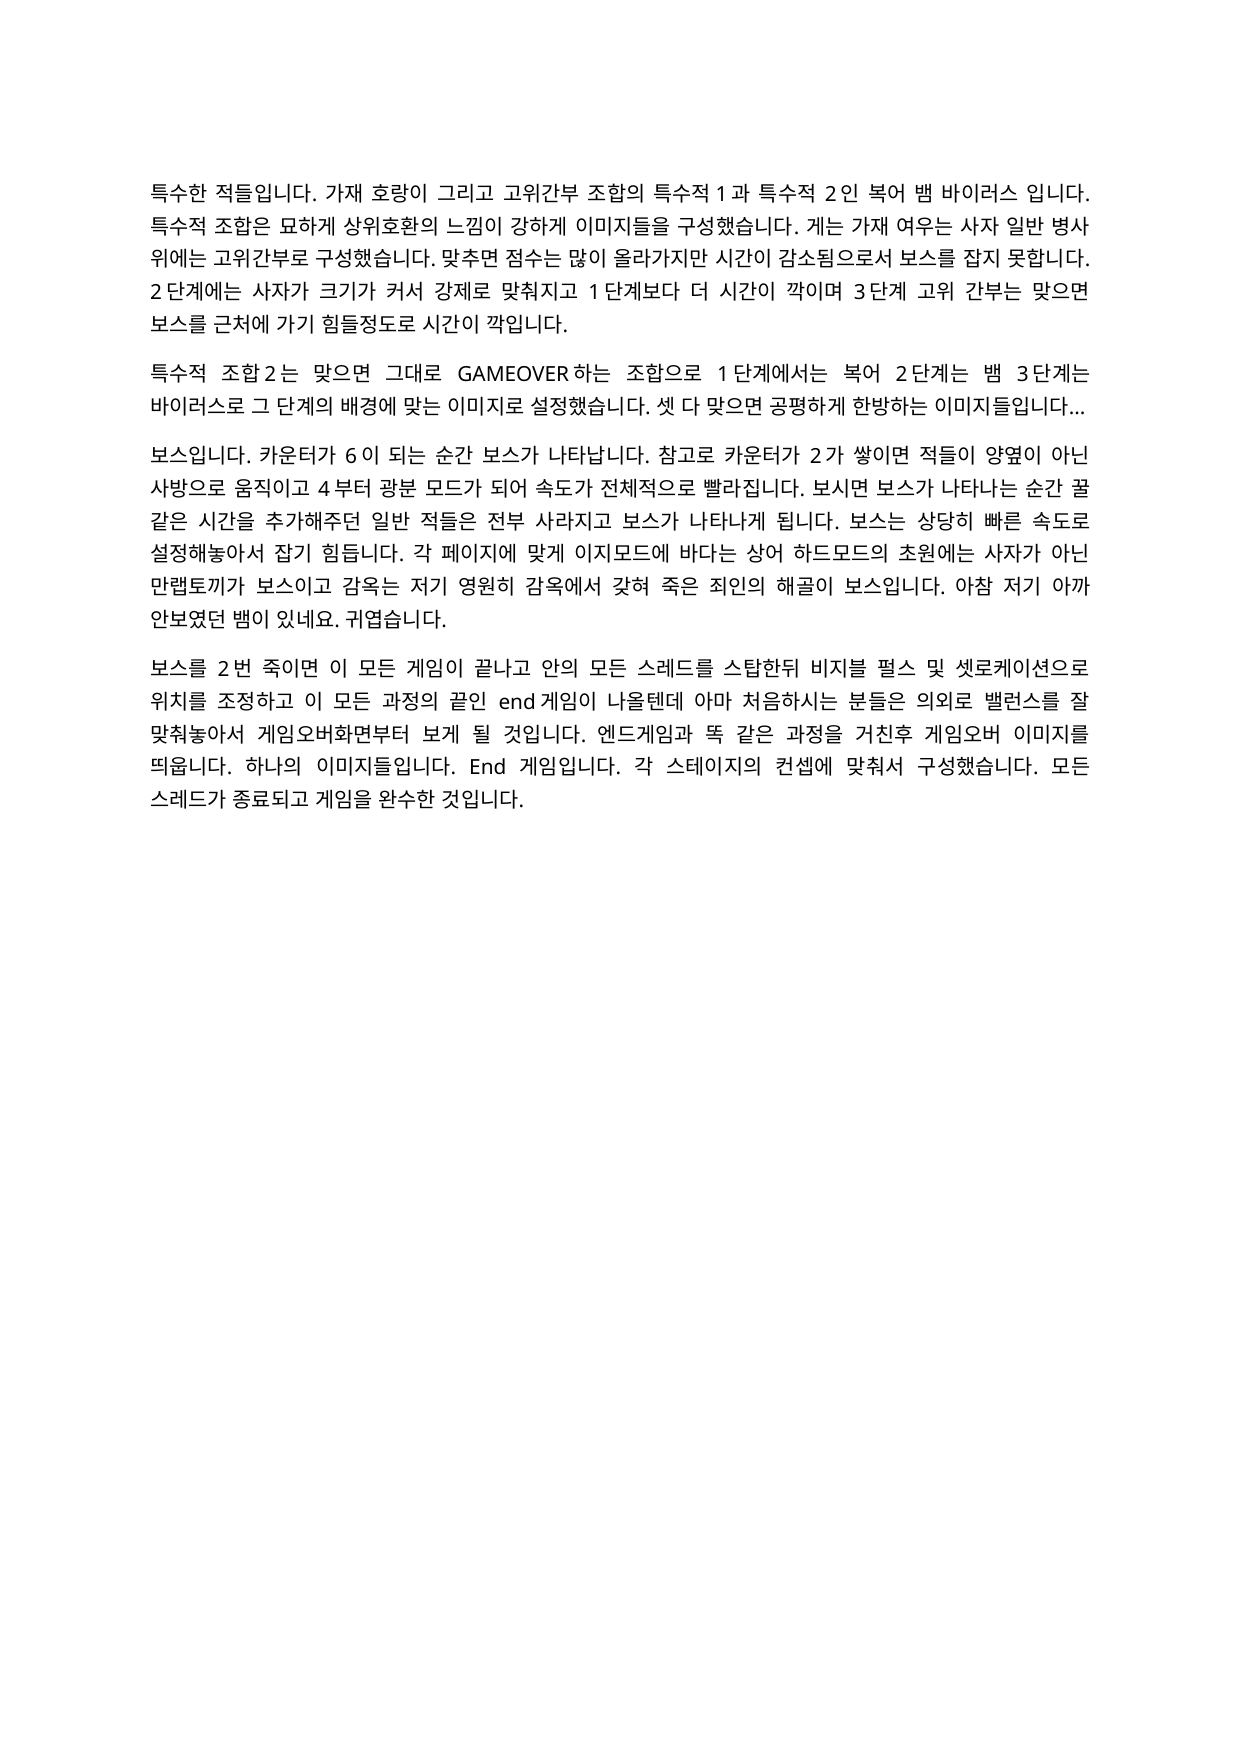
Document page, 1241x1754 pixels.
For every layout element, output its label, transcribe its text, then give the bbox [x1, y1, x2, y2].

text 특수적 조합2는 맞으면 그대로 GAMEOVER하는 조합으로 1단계에서는 복어 2단계는 뱀 3단계는 바이러스로 그 단계의 배경에 맞는 이미지로 설정했습니다. 셋 다 맞으면 공평하게 한방하는 이미지들입니다... [150, 357, 1090, 420]
text 특수한 적들입니다. 가재 호랑이 그리고 고위간부 조합의 특수적1과 특수적 2인 복어 뱀 바이러스 입니다. 특수적 조합은 묘하게 상위호환의 느낌이 강하게 이미지들을 구성했습니다. 게는 가재 여우는 사자 일반 병사 위에는 고위간부로 구성했습니다. 맞추면 점수는 많이 올라가지만 시간이 감소됨으로서 보스를 잡지 못합니다. 2단계에는 사자가 크기가 커서 강제로 맞춰지고 1단계보다 더 시간이 깍이며 3단계 고위 간부는 맞으면 보스를 근처에 가기 힘들정도로 시간이 깍입니다. [150, 177, 1090, 338]
text 보스입니다. 카운터가 6이 되는 순간 보스가 나타납니다. 참고로 카운터가 2가 쌓이면 적들이 양옆이 아닌 사방으로 움직이고 4부터 광분 모드가 되어 속도가 전체적으로 빨라집니다. 보시면 보스가 나타나는 순간 꿀 같은 시간을 추가해주던 일반 적들은 전부 사라지고 보스가 나타나게 됩니다. 보스는 상당히 빠른 속도로 설정해놓아서 잡기 힘듭니다. 각 페이지에 맞게 이지모드에 바다는 상어 하드모드의 초원에는 사자가 아닌 만랩토끼가 보스이고 감옥는 저기 영원히 감옥에서 갖혀 죽은 죄인의 해골이 보스입니다. 아참 저기 아까 안보였던 뱀이 있네요. 귀엽습니다. [150, 439, 1090, 633]
text 보스를 2번 죽이면 이 모든 게임이 끝나고 안의 모든 스레드를 스탑한뒤 비지블 펄스 및 셋로케이션으로 위치를 조정하고 이 모든 과정의 끝인 end게임이 나올텐데 아마 처음하시는 분들은 의외로 밸런스를 잘 맞춰놓아서 게임오버화면부터 보게 될 것입니다. 엔드게임과 똑 같은 과정을 거친후 게임오버 이미지를 띄웁니다. 하나의 이미지들입니다. End 게임입니다. 각 스테이지의 컨셉에 맞춰서 구성했습니다. 모든 스레드가 종료되고 게임을 완수한 것입니다. [150, 652, 1090, 813]
